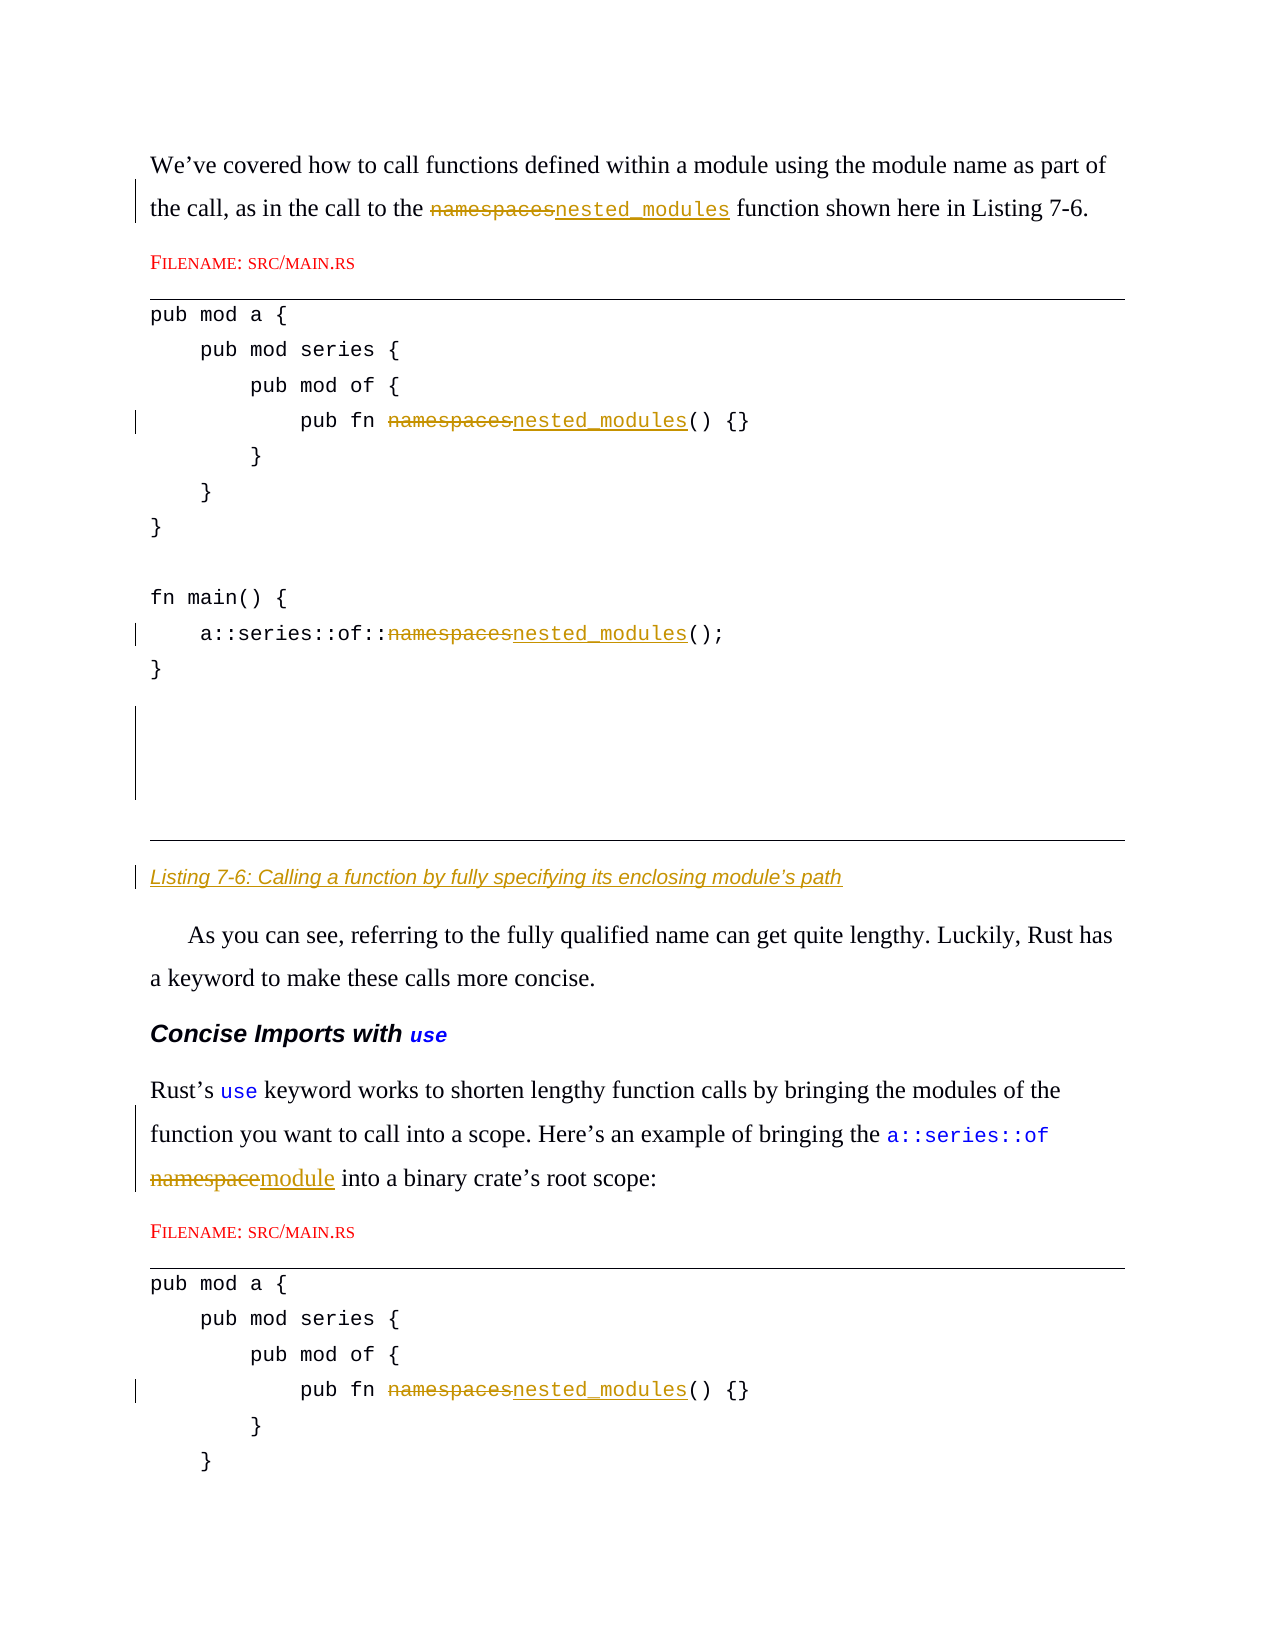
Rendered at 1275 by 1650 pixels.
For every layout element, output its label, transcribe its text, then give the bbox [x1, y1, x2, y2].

text Filename: src/main.rs [150, 250, 1125, 274]
text pub mod a { [150, 1269, 1125, 1297]
text a::series::of::(); [150, 622, 1125, 646]
text Filename: src/main.rs [150, 1219, 1125, 1243]
text pub fn () {} [150, 1379, 1125, 1403]
text } [150, 445, 1125, 469]
text As you can see, referring to the fully qualified name can get quite lengthy. Luckily, Rust has a keyword to make these calls more concise. [150, 920, 1125, 992]
text pub mod of { [150, 374, 1125, 398]
text pub mod a { [150, 300, 1125, 327]
text fn main() { [150, 587, 1125, 611]
text Rust’s use keyword works to shorten lengthy function calls by bringing the modules of the function you want to call into a scope. Here’s an example of bringing the a::series::of into a binary crate’s root scope: [150, 1076, 1125, 1192]
text pub fn () {} [150, 410, 1125, 434]
text } [150, 1450, 1125, 1474]
text Concise Imports with use [150, 1019, 1125, 1048]
text pub mod of { [150, 1344, 1125, 1367]
text pub mod series { [150, 339, 1125, 363]
text We’ve covered how to call functions defined within a module using the module name as part of the call, as in the call to the function shown here in Listing 7-6. [150, 150, 1125, 223]
text } [150, 516, 1125, 540]
text } [150, 1414, 1125, 1438]
text pub mod series { [150, 1308, 1125, 1332]
text } [150, 658, 1125, 682]
text } [150, 481, 1125, 504]
